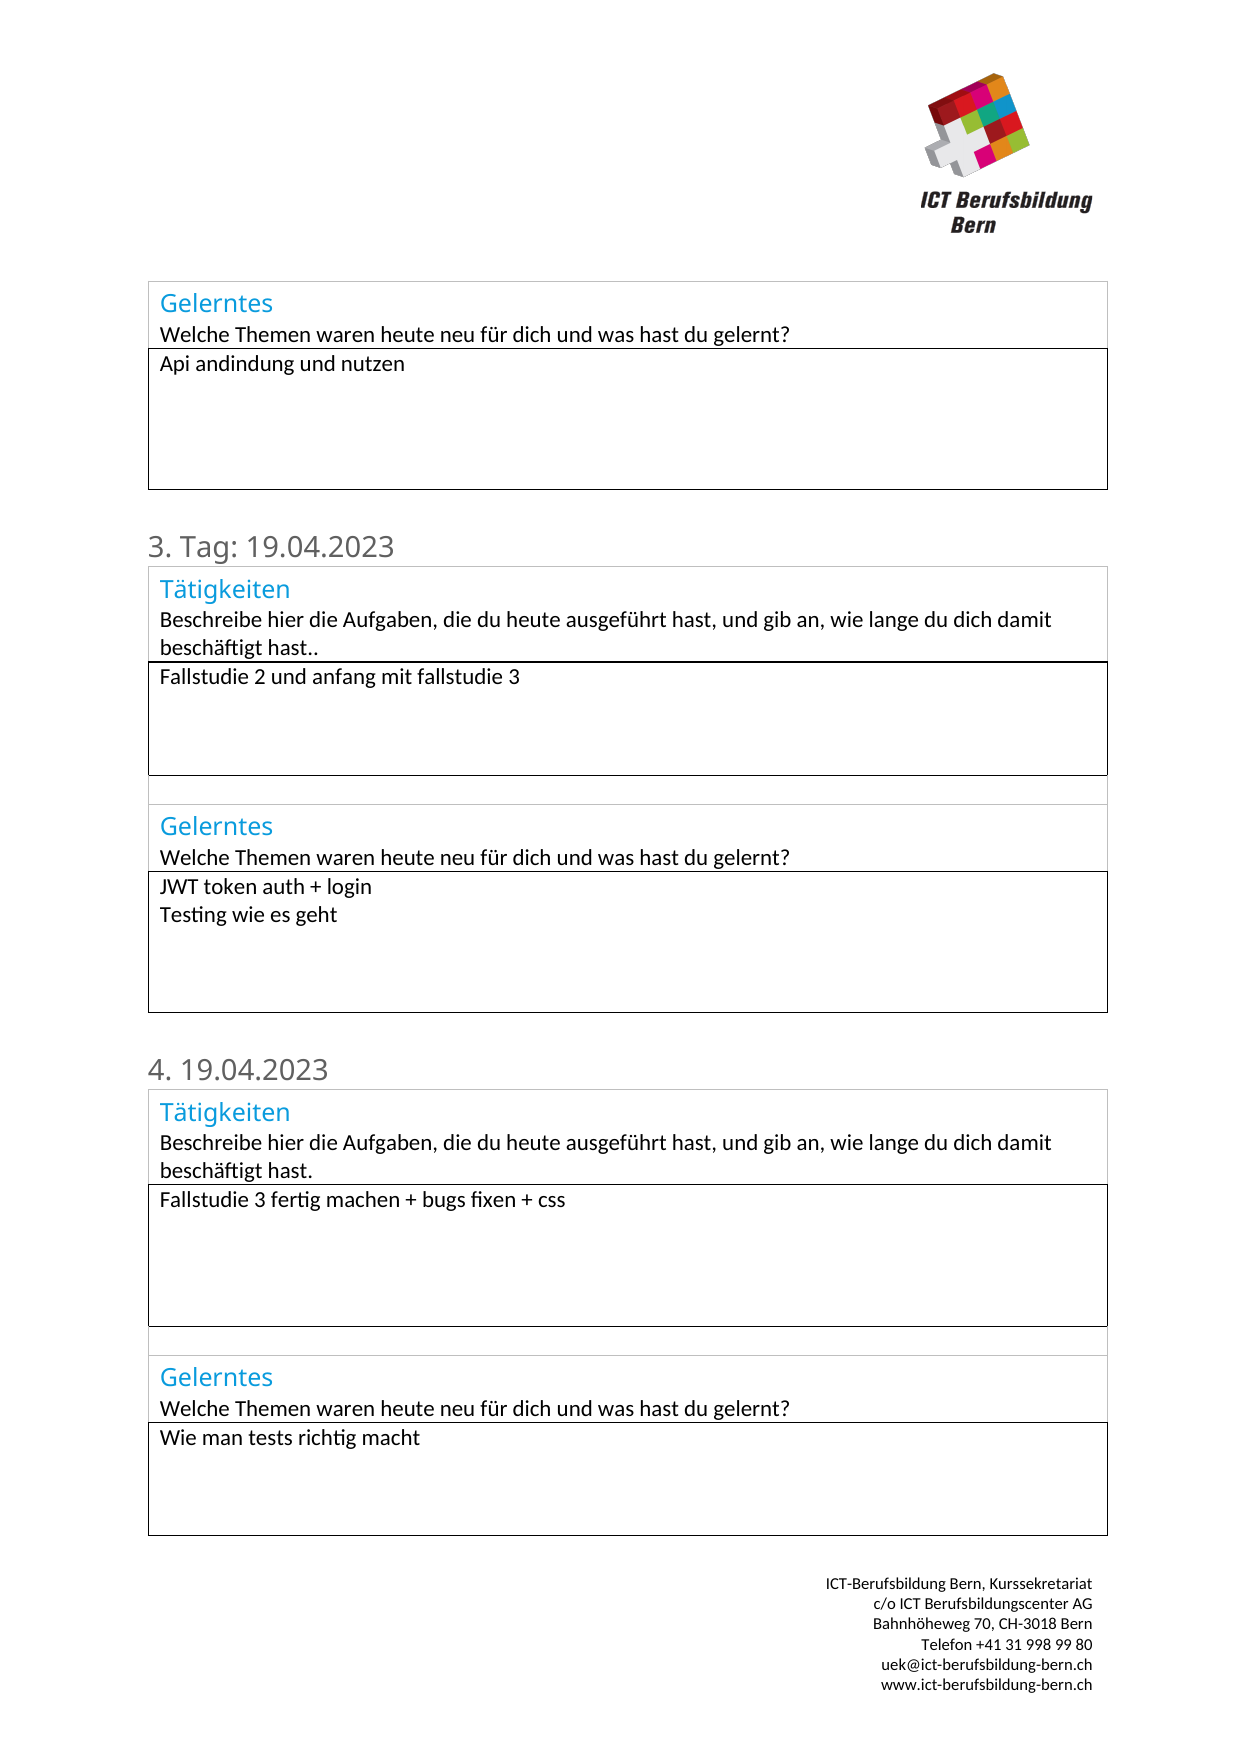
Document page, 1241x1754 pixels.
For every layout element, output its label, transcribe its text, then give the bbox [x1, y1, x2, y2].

table_cell Gelerntes Welche Themen waren heute neu für dich und was hast du gelernt? [149, 282, 1107, 348]
table_header Tätigkeiten Beschreibe hier die Aufgaben, die du heute ausgeführt hast, und gib an, wie lange du dich damit beschäftigt hast.. [149, 567, 1107, 661]
table_cell Gelerntes Welche Themen waren heute neu für dich und was hast du gelernt? [149, 805, 1107, 871]
table_cell Gelerntes Welche Themen waren heute neu für dich und was hast du gelernt? [149, 1356, 1107, 1422]
table_header Tätigkeiten Beschreibe hier die Aufgaben, die du heute ausgeführt hast, und gib an, wie lange du dich damit beschäftigt hast. [149, 1090, 1107, 1184]
table_cell JWT token auth + login Testing wie es geht [149, 872, 1107, 1012]
table_cell Fallstudie 2 und anfang mit fallstudie 3 [149, 663, 1107, 774]
table_cell Wie man tests richtig macht [149, 1423, 1107, 1535]
picture [921, 73, 1093, 233]
subtitle 4. 19.04.2023 [148, 1049, 1092, 1089]
table_cell [149, 776, 1107, 803]
table_cell [149, 1327, 1107, 1354]
table_cell Fallstudie 3 fertig machen + bugs fixen + css [149, 1185, 1107, 1326]
table_cell Api andindung und nutzen [149, 349, 1107, 489]
subtitle 3. Tag: 19.04.2023 [148, 526, 1092, 566]
